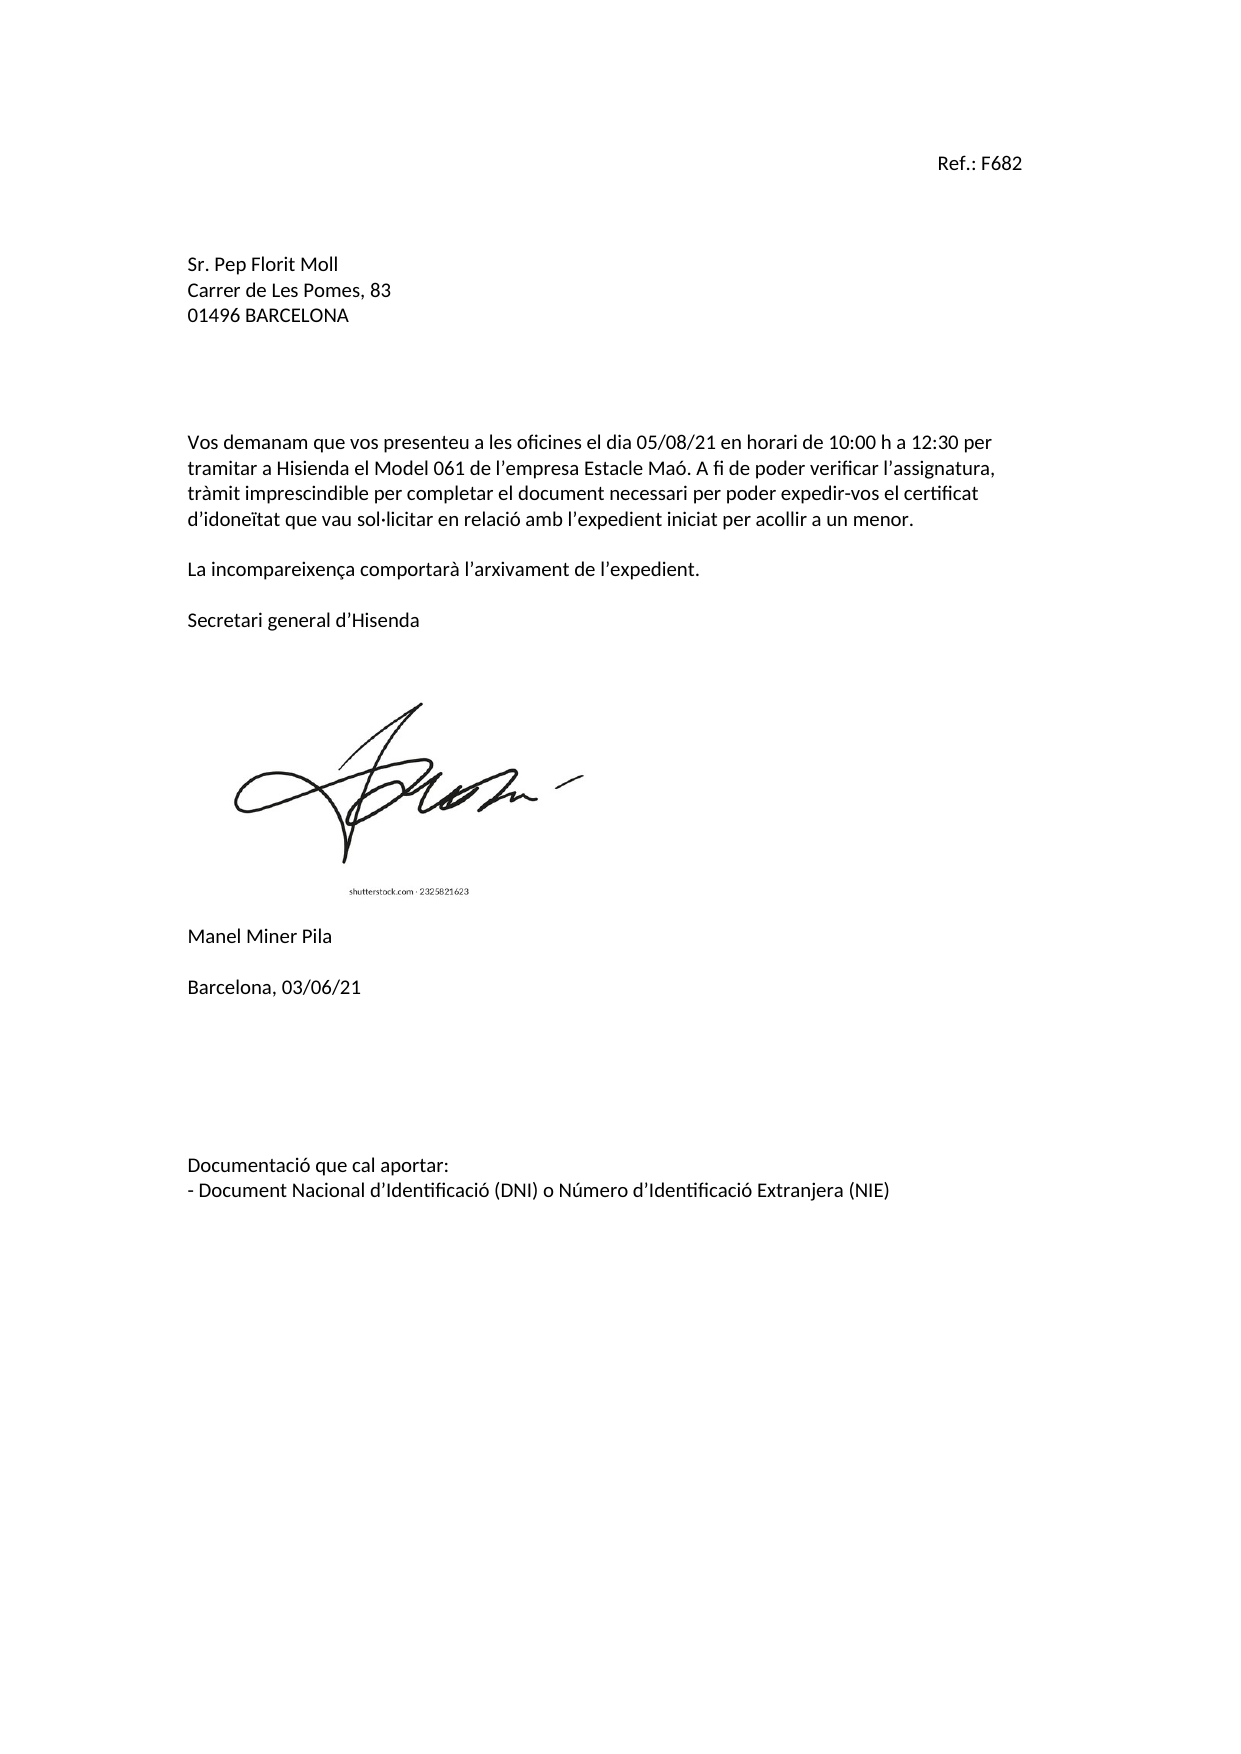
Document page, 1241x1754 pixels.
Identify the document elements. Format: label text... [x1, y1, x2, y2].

text Secretari general d’Hisenda [187, 607, 1053, 633]
text Manel Miner Pila [187, 923, 1053, 949]
picture [187, 683, 630, 898]
text Sr. Pep Florit Moll [187, 252, 1053, 277]
text Ref.: F682 [862, 150, 1053, 175]
text Documentació que cal aportar: [187, 1152, 1053, 1177]
text - Document Nacional d’Identificació (DNI) o Número d’Identificació Extranjera (NIE) [187, 1177, 1053, 1203]
text 01496 BARCELONA [187, 302, 1053, 328]
text Carrer de Les Pomes, 83 [187, 277, 1053, 302]
text Vos demanam que vos presenteu a les oficines el dia 05/08/21 en horari de 10:00 h a 12:30 per tramitar a Hisienda el Model 061 de l’empresa Estacle Maó. A fi de poder verificar l’assignatura, tràmit imprescindible per completar el document necessari per poder expedir-vos el certificat d’idoneïtat que vau sol·licitar en relació amb l’expedient iniciat per acollir a un menor. [187, 429, 1053, 531]
text La incompareixença comportarà l’arxivament de l’expedient. [187, 557, 1053, 582]
text Barcelona, 03/06/21 [187, 974, 1053, 999]
